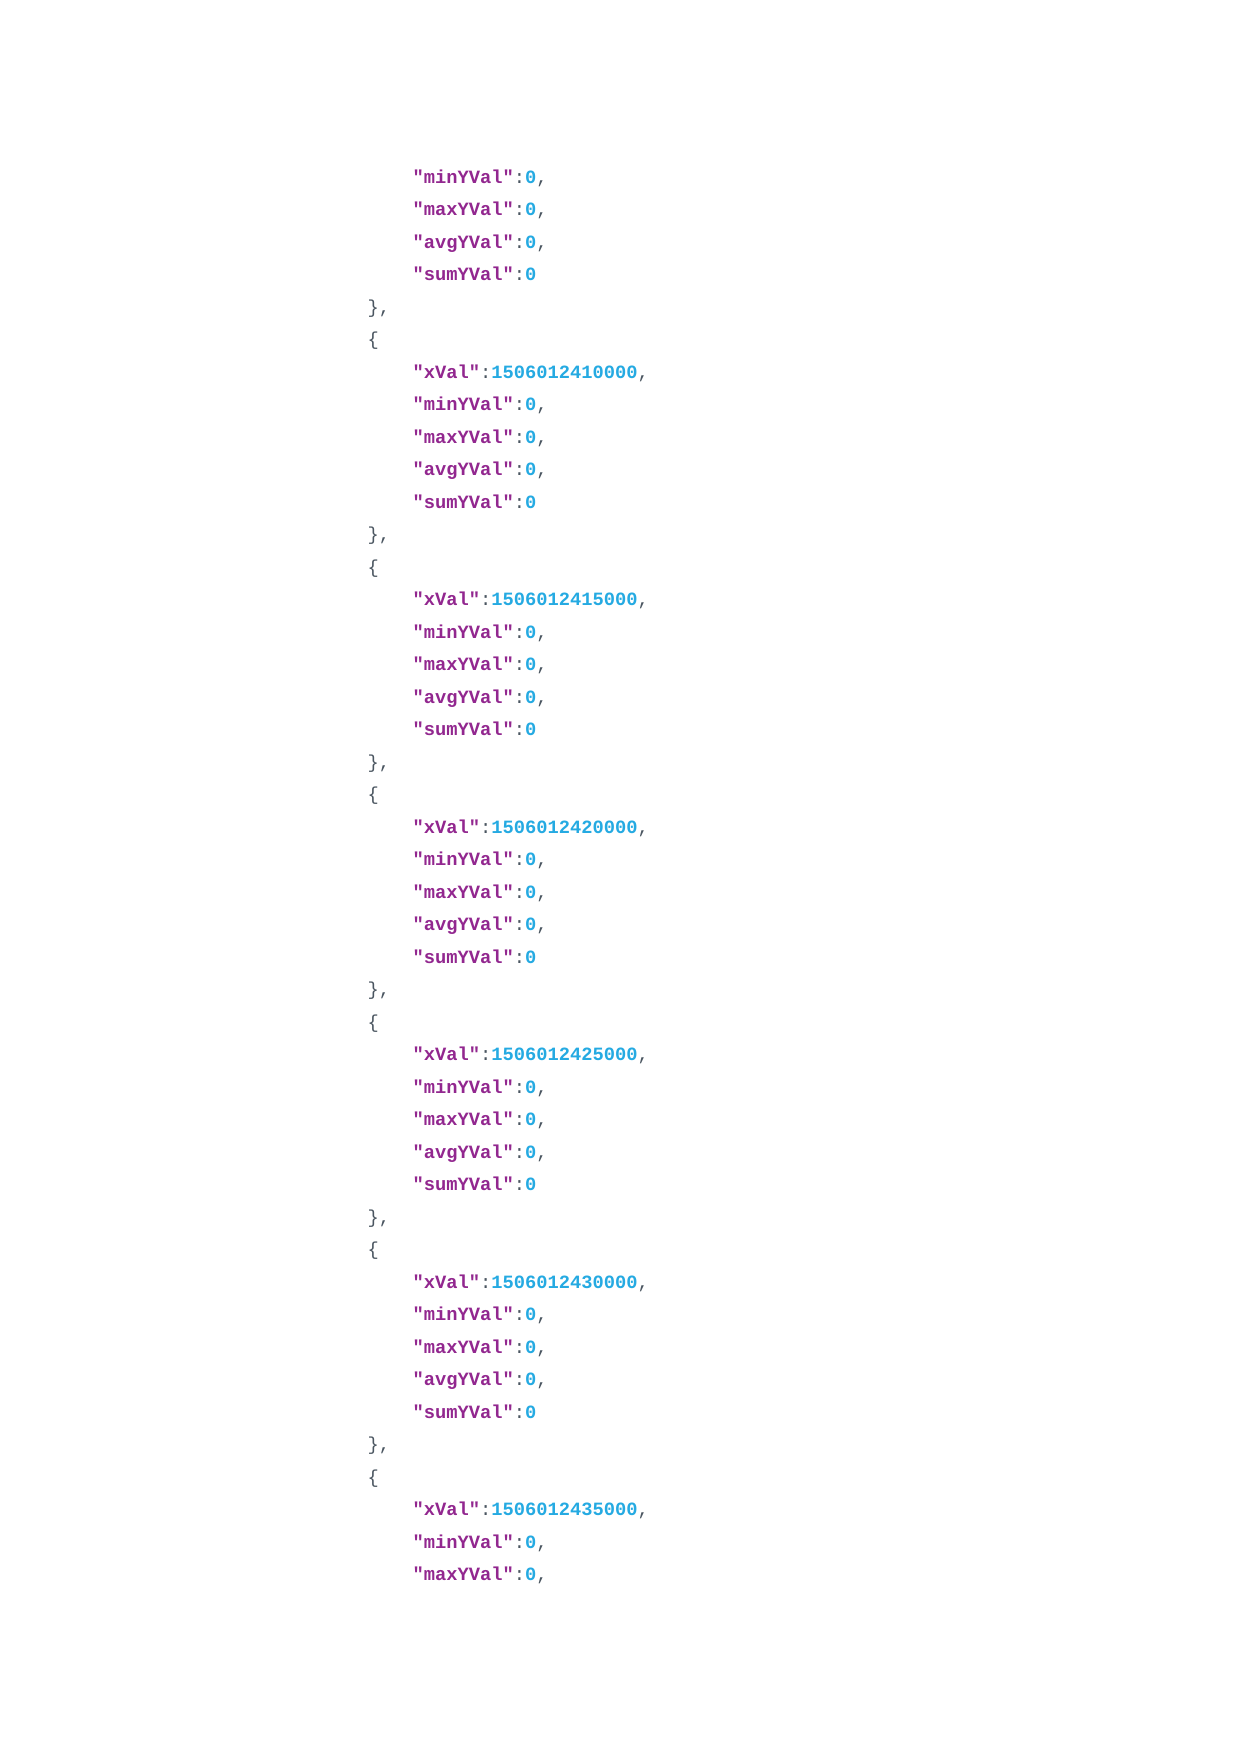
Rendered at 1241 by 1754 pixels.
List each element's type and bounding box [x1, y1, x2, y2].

text [187, 162, 1053, 1592]
